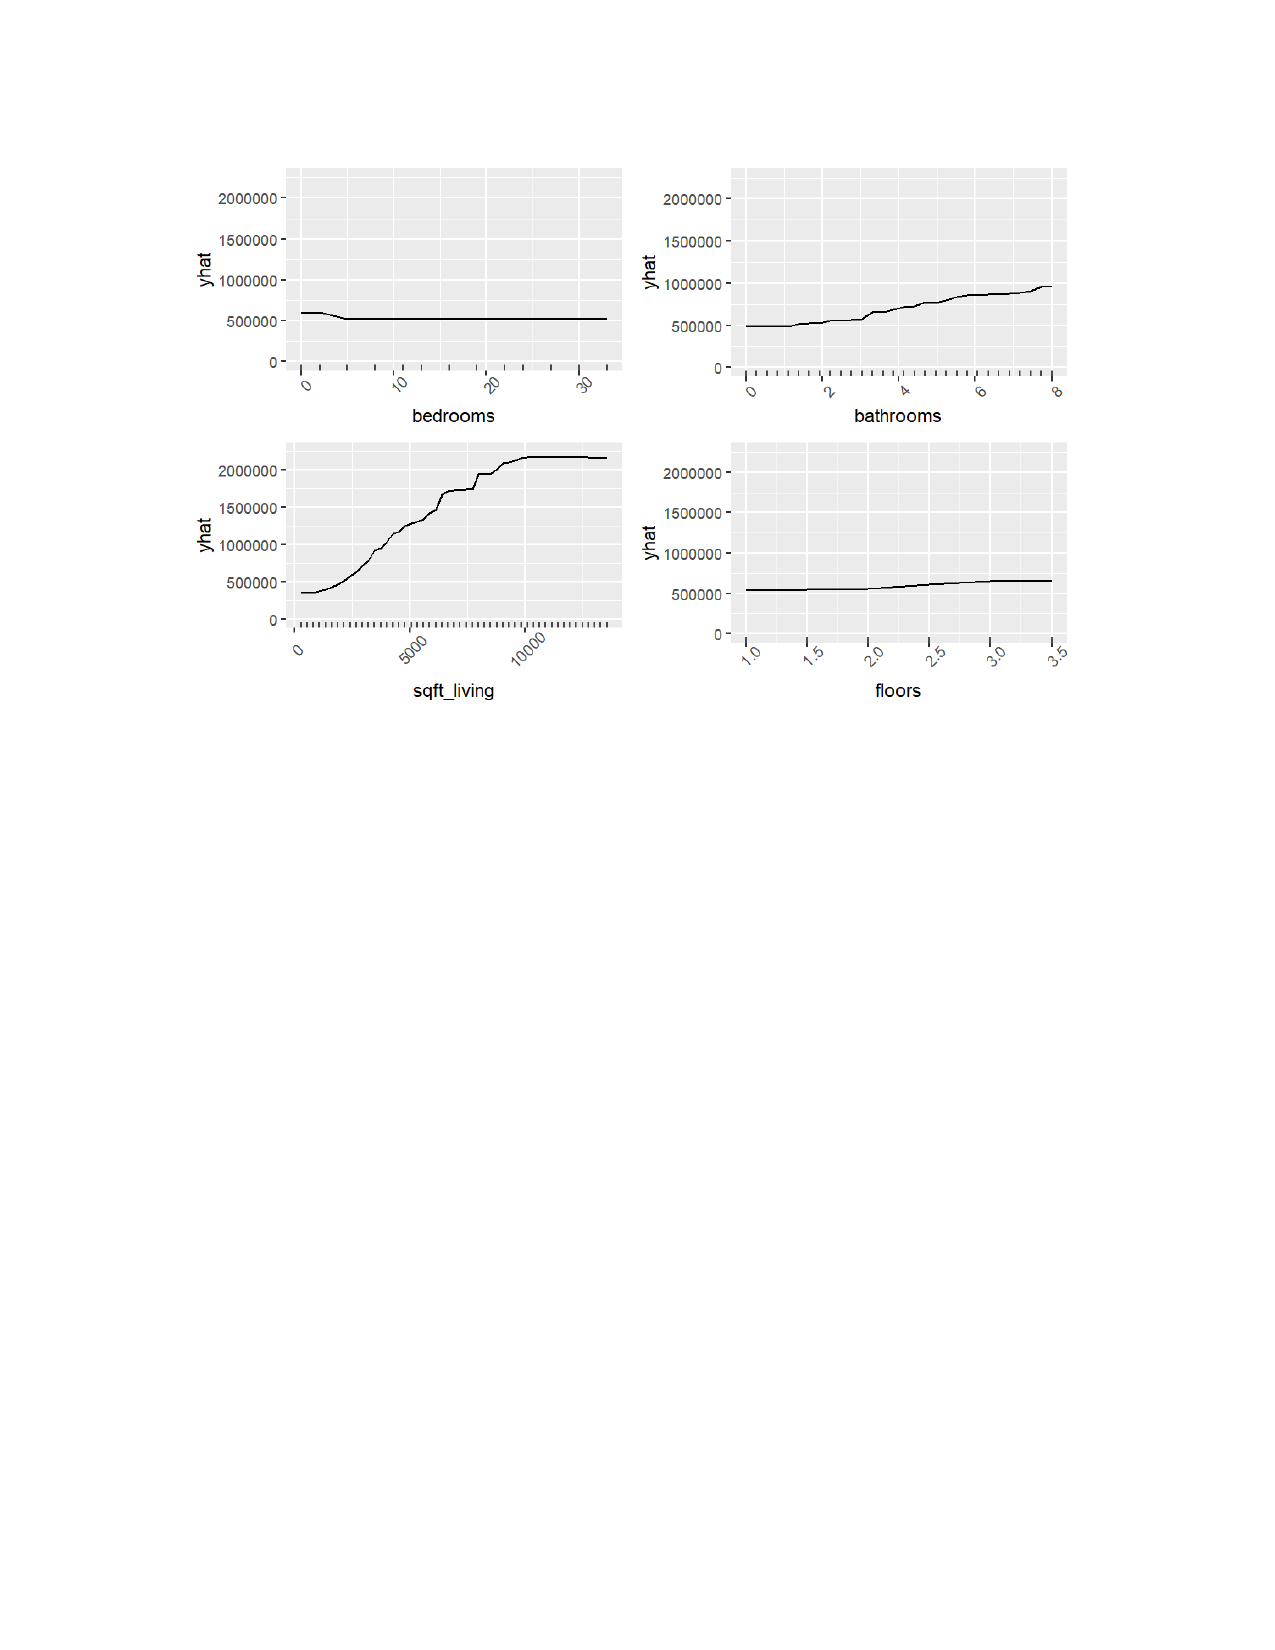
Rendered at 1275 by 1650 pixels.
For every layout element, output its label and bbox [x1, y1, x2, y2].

picture [177, 147, 1098, 711]
